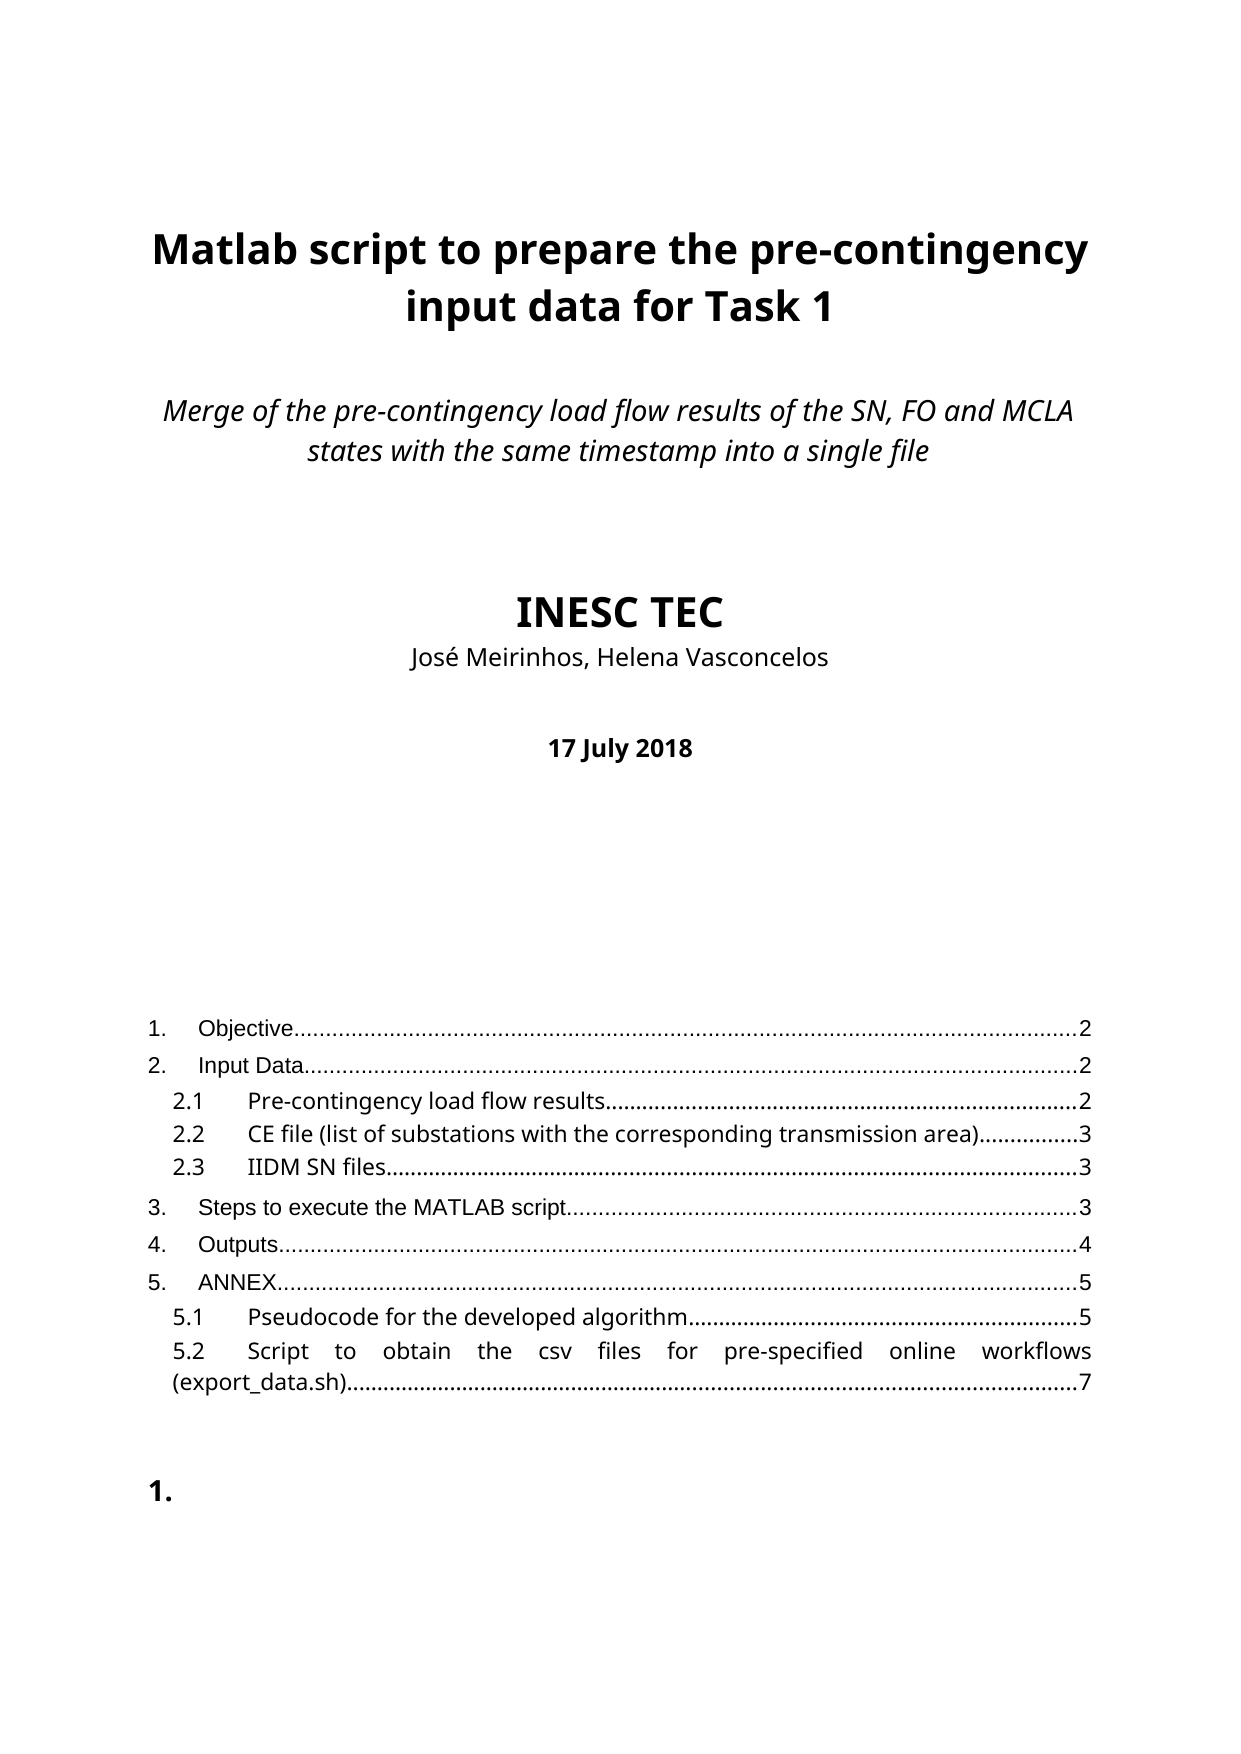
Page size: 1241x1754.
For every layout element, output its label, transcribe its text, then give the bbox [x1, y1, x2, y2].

text Merge of the pre-contingency load flow results of the SN, FO and MCLA states with the same timestamp into a single file [148, 390, 1092, 470]
text INESC TEC [148, 583, 1092, 640]
text 5.2 Script to obtain the csv files for pre-specified online workflows (export_data.sh) 7 [172, 1334, 1092, 1397]
text 5. ANNEX 5 [148, 1264, 1092, 1295]
text 2.1 Pre-contingency load flow results 2 [172, 1084, 1092, 1116]
text 5.1 Pseudocode for the developed algorithm 5 [172, 1301, 1092, 1332]
text 4. Outputs 4 [148, 1226, 1092, 1257]
text 2.2 CE file (list of substations with the corresponding transmission area) 3 [172, 1118, 1092, 1149]
text José Meirinhos, Helena Vasconcelos [148, 640, 1092, 674]
text 2.3 IIDM SN files 3 [172, 1151, 1092, 1182]
text 17 July 2018 [148, 731, 1092, 765]
text 1. Objective 2 [148, 1009, 1092, 1041]
text 3. Steps to execute the MATLAB script 3 [148, 1189, 1092, 1220]
text 2. Input Data 2 [148, 1047, 1092, 1078]
text Matlab script to prepare the pre-contingency input data for Task 1 [148, 220, 1092, 333]
